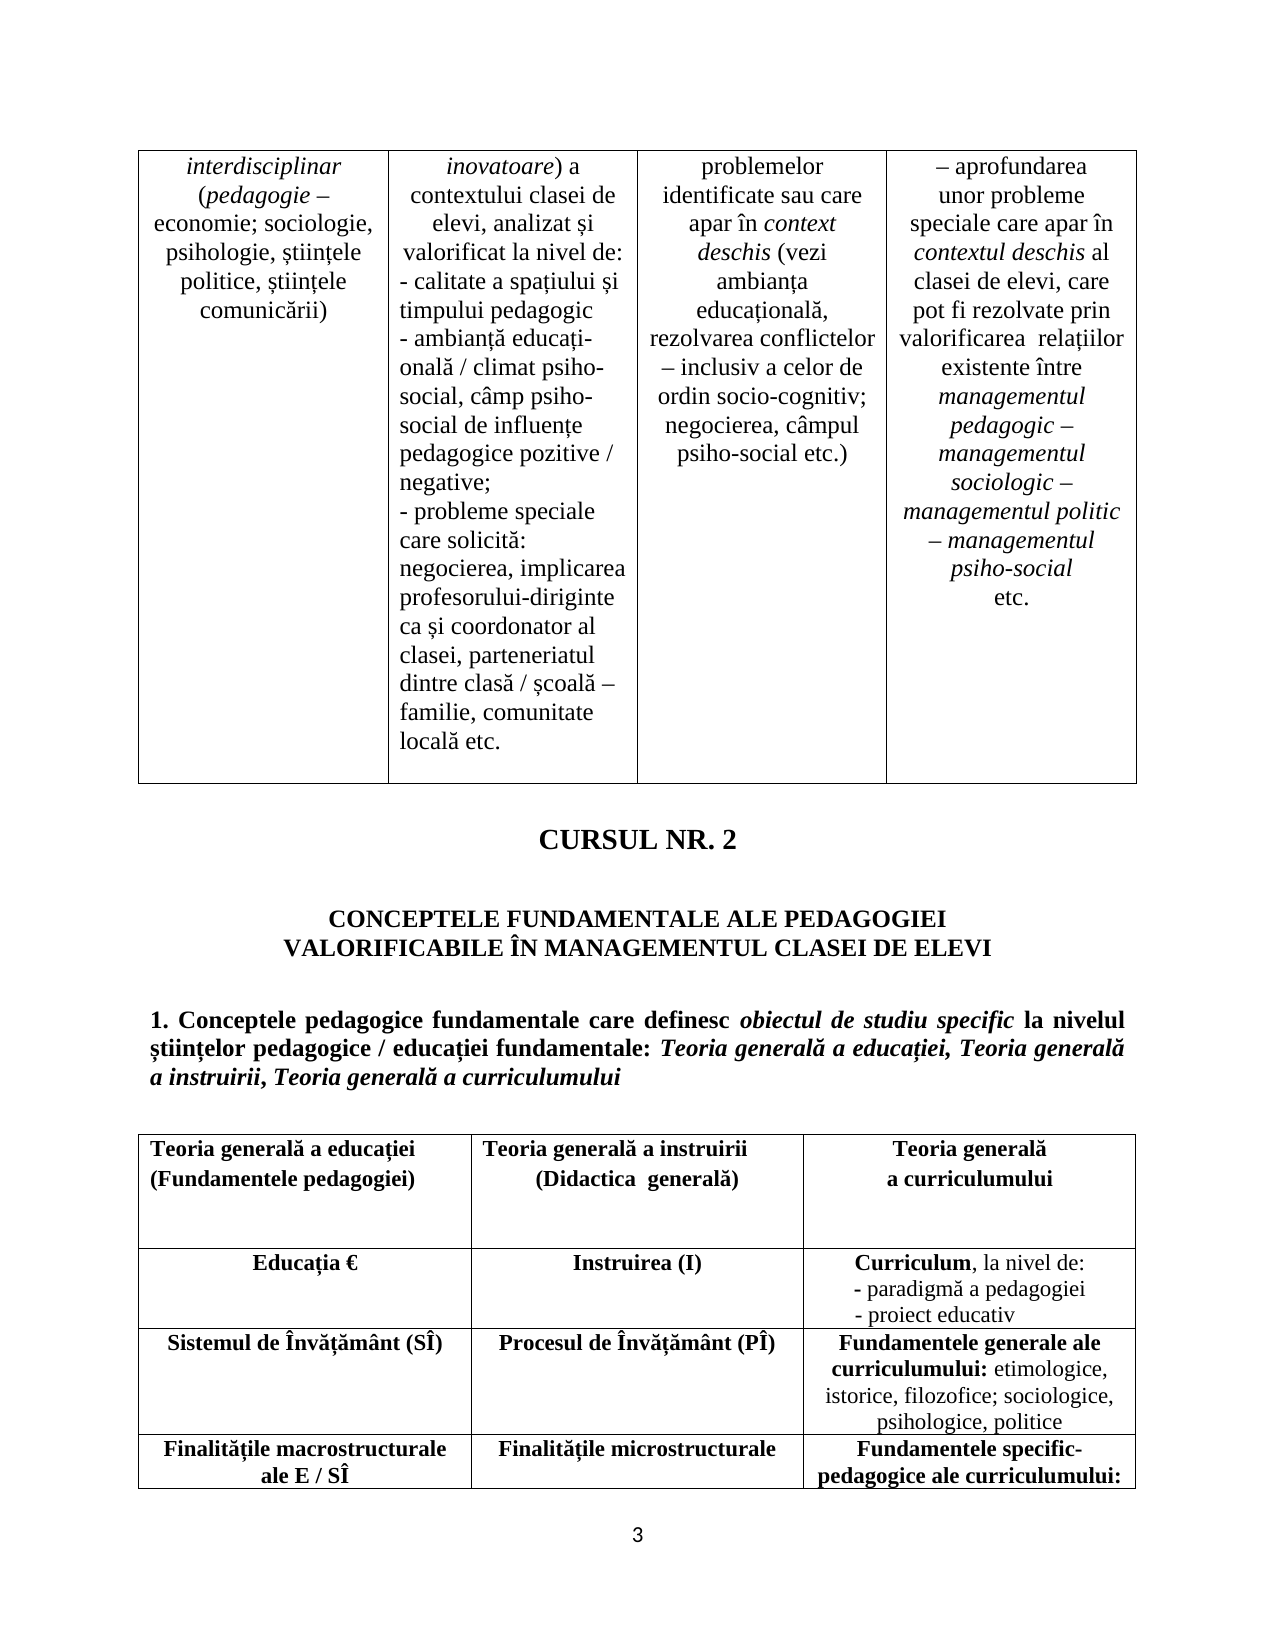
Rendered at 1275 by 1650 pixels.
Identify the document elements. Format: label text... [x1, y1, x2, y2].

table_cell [389, 151, 637, 783]
text VALORIFICABILE ÎN MANAGEMENTUL CLASEI DE ELEVI [150, 933, 1125, 962]
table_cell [804, 1435, 1135, 1488]
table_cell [472, 1435, 803, 1488]
table_cell Instruirea (I) [472, 1249, 803, 1328]
table_header Teoria generală a educației (Fundamentele pedagogiei) [139, 1135, 471, 1248]
table_cell Educația € [139, 1249, 471, 1328]
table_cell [638, 151, 886, 783]
text 1. Conceptele pedagogice fundamentale care definesc obiectul de studiu specific la nivelul științelor pedagogice / educației fundamentale: Teoria generală a educației, Teoria generală a instruirii, Teoria generală a curriculumului [150, 1005, 1125, 1091]
text CONCEPTELE FUNDAMENTALE ALE PEDAGOGIEI [150, 904, 1125, 933]
table_cell Sistemul de Învățământ (SÎ) [139, 1329, 471, 1434]
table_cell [887, 151, 1136, 783]
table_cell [139, 1435, 471, 1488]
table_cell Procesul de Învățământ (PÎ) [472, 1329, 803, 1434]
table_header Teoria generală a instruirii (Didactica generală) [472, 1135, 803, 1248]
table_cell Curriculum, la nivel de: - paradigmă a pedagogiei - proiect educativ [804, 1249, 1135, 1328]
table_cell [139, 151, 388, 783]
table_cell Fundamentele generale ale curriculumului: etimologice, istorice, filozofice; sociologice, psihologice, politice [804, 1329, 1135, 1434]
table_header Teoria generală a curriculumului [804, 1135, 1135, 1248]
text CURSUL NR. 2 [150, 822, 1125, 856]
